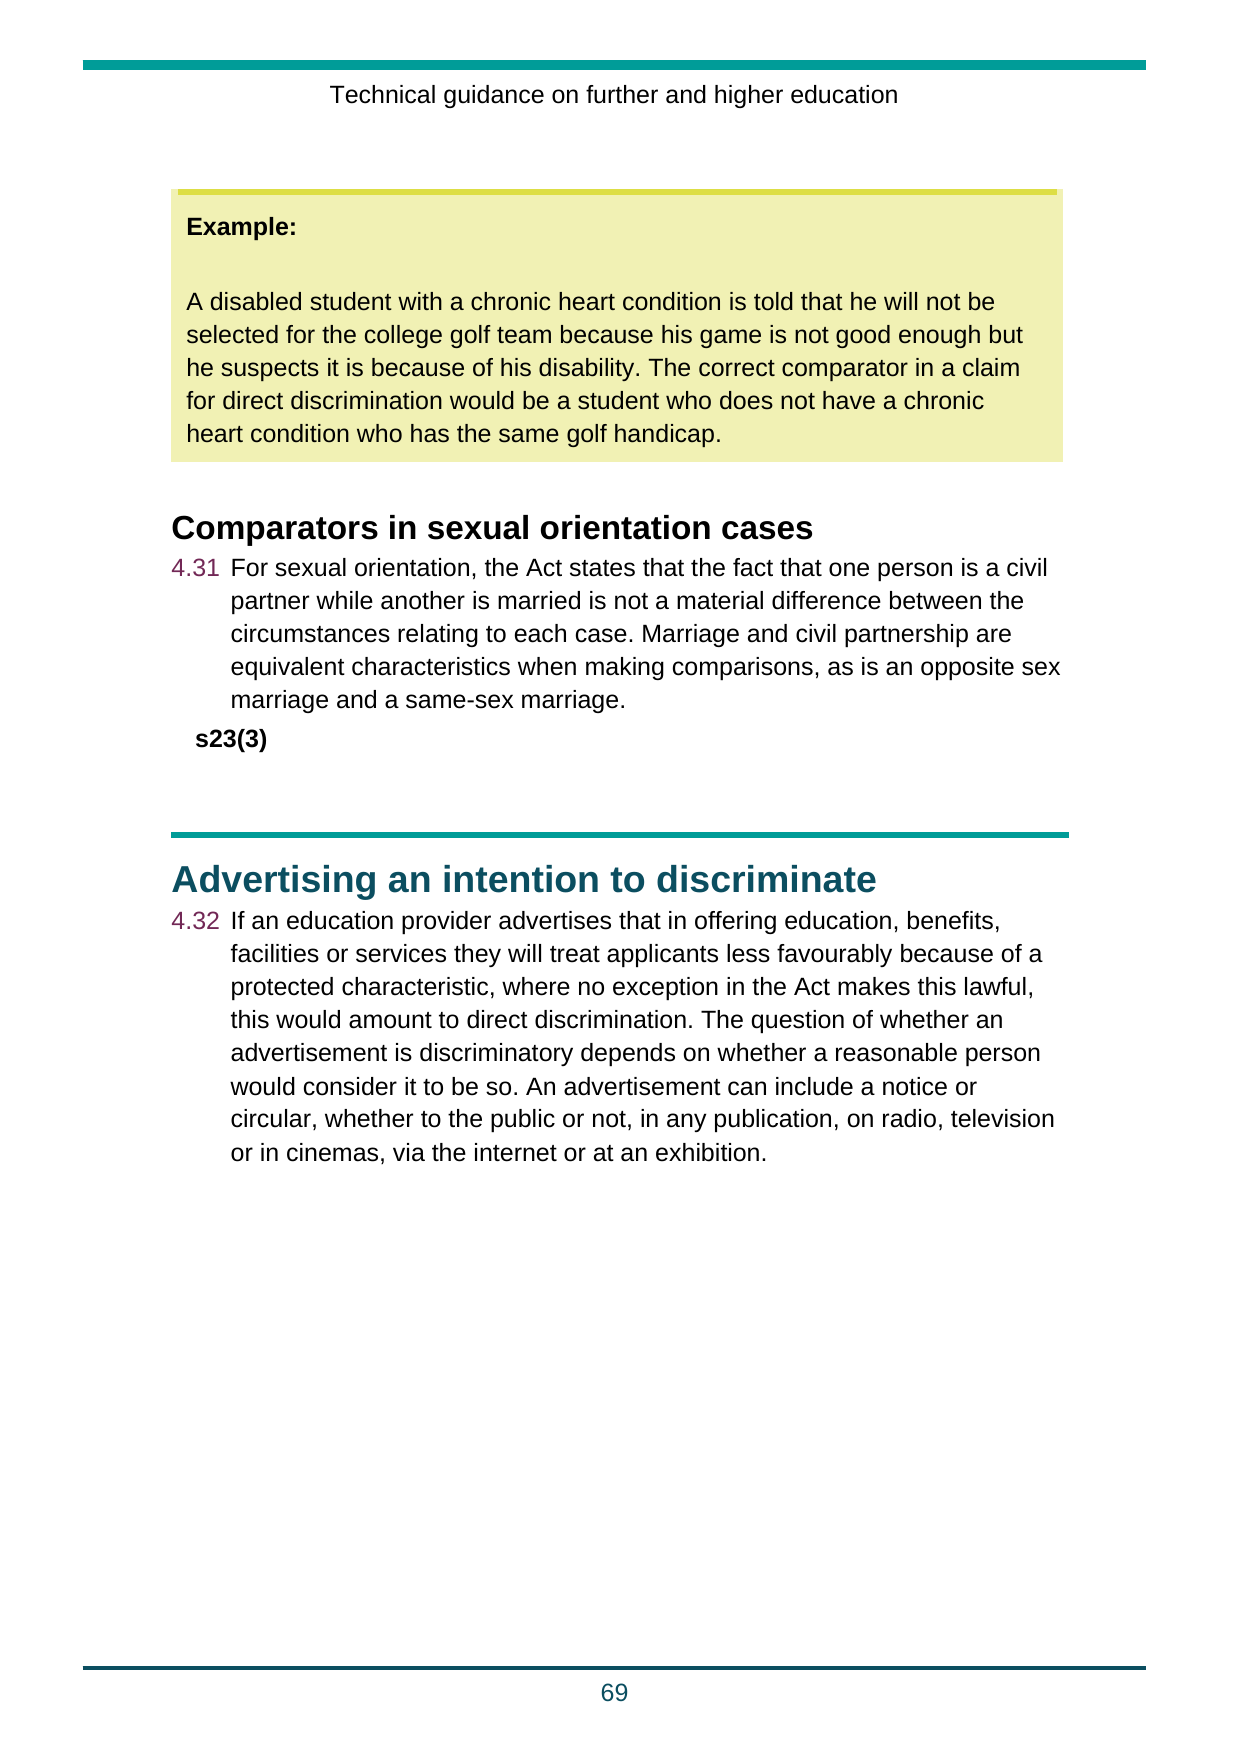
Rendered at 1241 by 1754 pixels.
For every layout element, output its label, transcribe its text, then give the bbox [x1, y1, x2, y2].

list s23(3) [195, 724, 1069, 753]
list For sexual orientation, the Act states that the fact that one person is a civil partner while another is married is not a material difference between the circumstances relating to each case. Marriage and civil partnership are equivalent characteristics when making comparisons, as is an opposite sex marriage and a same-sex marriage. [171, 553, 1069, 713]
title Example: [178, 195, 1057, 241]
text A disabled student with a chronic heart condition is told that he will not be selected for the college golf team because his game is not good enough but he suspects it is because of his disability. The correct comparator in a claim for direct discrimination would be a student who does not have a chronic heart condition who has the same golf handicap. [178, 264, 1057, 449]
subtitle Comparators in sexual orientation cases [171, 508, 1069, 546]
subtitle Advertising an intention to discriminate [171, 838, 1069, 900]
list If an education provider advertises that in offering education, benefits, facilities or services they will treat applicants less favourably because of a protected characteristic, where no exception in the Act makes this lawful, this would amount to direct discrimination. The question of whether an advertisement is discriminatory depends on whether a reasonable person would consider it to be so. An advertisement can include a notice or circular, whether to the public or not, in any publication, on radio, television or in cinemas, via the internet or at an exhibition. [171, 906, 1069, 1166]
